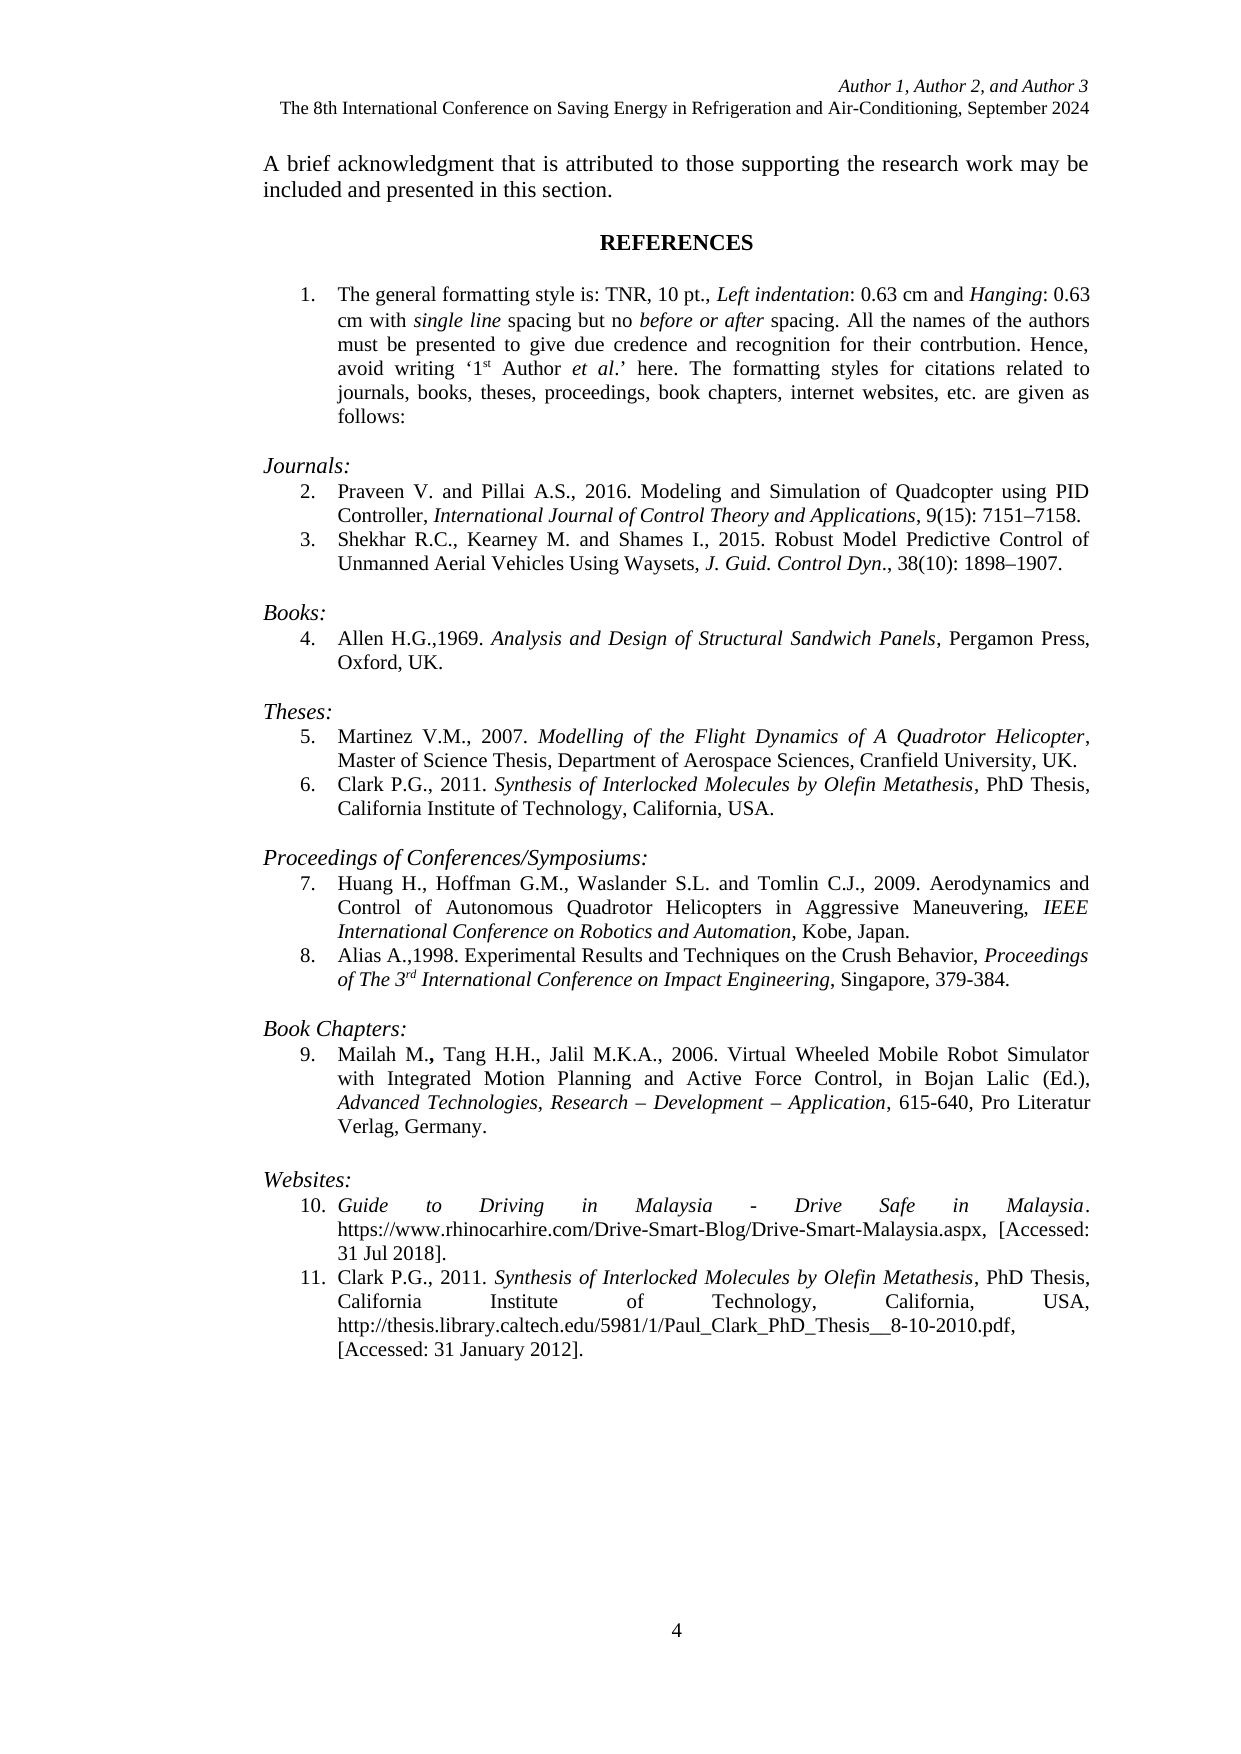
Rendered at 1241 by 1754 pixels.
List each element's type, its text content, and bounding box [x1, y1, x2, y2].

text REFERENCES [263, 229, 1090, 255]
text 1. The general formatting style is: TNR, 10 pt., Left indentation: 0.63 cm and Hanging: 0.63 cm with single line spacing but no before or after spacing. All the names of the authors must be presented to give due credence and recognition for their contrbution. Hence, avoid writing ‘1st Author et al.’ here. The formatting styles for citations related to journals, books, theses, proceedings, book chapters, internet websites, etc. are given as follows: [300, 282, 1090, 428]
text 8. Alias A.,1998. Experimental Results and Techniques on the Crush Behavior, Proceedings of The 3rd International Conference on Impact Engineering, Singapore, 379-384. [300, 943, 1090, 991]
text Websites: [263, 1166, 1090, 1192]
text 6. Clark P.G., 2011. Synthesis of Interlocked Molecules by Olefin Metathesis, PhD Thesis, California Institute of Technology, California, USA. [300, 772, 1090, 820]
text A brief acknowledgment that is attributed to those supporting the research work may be included and presented in this section. [263, 150, 1090, 203]
text Book Chapters: [263, 1015, 1090, 1041]
text Journals: [263, 452, 1090, 479]
text 2. Praveen V. and Pillai A.S., 2016. Modeling and Simulation of Quadcopter using PID Controller, International Journal of Control Theory and Applications, 9(15): 7151–7158. [300, 479, 1090, 527]
text 11. Clark P.G., 2011. Synthesis of Interlocked Molecules by Olefin Metathesis, PhD Thesis, California Institute of Technology, California, USA, http://thesis.library.caltech.edu/5981/1/Paul_Clark_PhD_Thesis__8-10-2010.pdf, [Accessed: 31 January 2012]. [300, 1265, 1090, 1361]
list 4. Allen H.G.,1969. Analysis and Design of Structural Sandwich Panels, Pergamon Press, Oxford, UK. [300, 626, 1090, 674]
text 10. Guide to Driving in Malaysia - Drive Safe in Malaysia. https://www.rhinocarhire.com/Drive-Smart-Blog/Drive-Smart-Malaysia.aspx, [Accessed: 31 Jul 2018]. [300, 1192, 1090, 1265]
text 3. Shekhar R.C., Kearney M. and Shames I., 2015. Robust Model Predictive Control of Unmanned Aerial Vehicles Using Waysets, J. Guid. Control Dyn., 38(10): 1898–1907. [300, 527, 1090, 575]
text 9. Mailah M., Tang H.H., Jalil M.K.A., 2006. Virtual Wheeled Mobile Robot Simulator with Integrated Motion Planning and Active Force Control, in Bojan Lalic (Ed.), Advanced Technologies, Research – Development – Application, 615-640, Pro Literatur Verlag, Germany. [300, 1041, 1090, 1138]
text 5. Martinez V.M., 2007. Modelling of the Flight Dynamics of A Quadrotor Helicopter, Master of Science Thesis, Department of Aerospace Sciences, Cranfield University, UK. [300, 724, 1090, 772]
text Theses: [263, 698, 1090, 724]
text Books: [263, 599, 1090, 626]
text Proceedings of Conferences/Symposiums: [263, 844, 1090, 871]
text 7. Huang H., Hoffman G.M., Waslander S.L. and Tomlin C.J., 2009. Aerodynamics and Control of Autonomous Quadrotor Helicopters in Aggressive Maneuvering, IEEE International Conference on Robotics and Automation, Kobe, Japan. [300, 871, 1090, 943]
